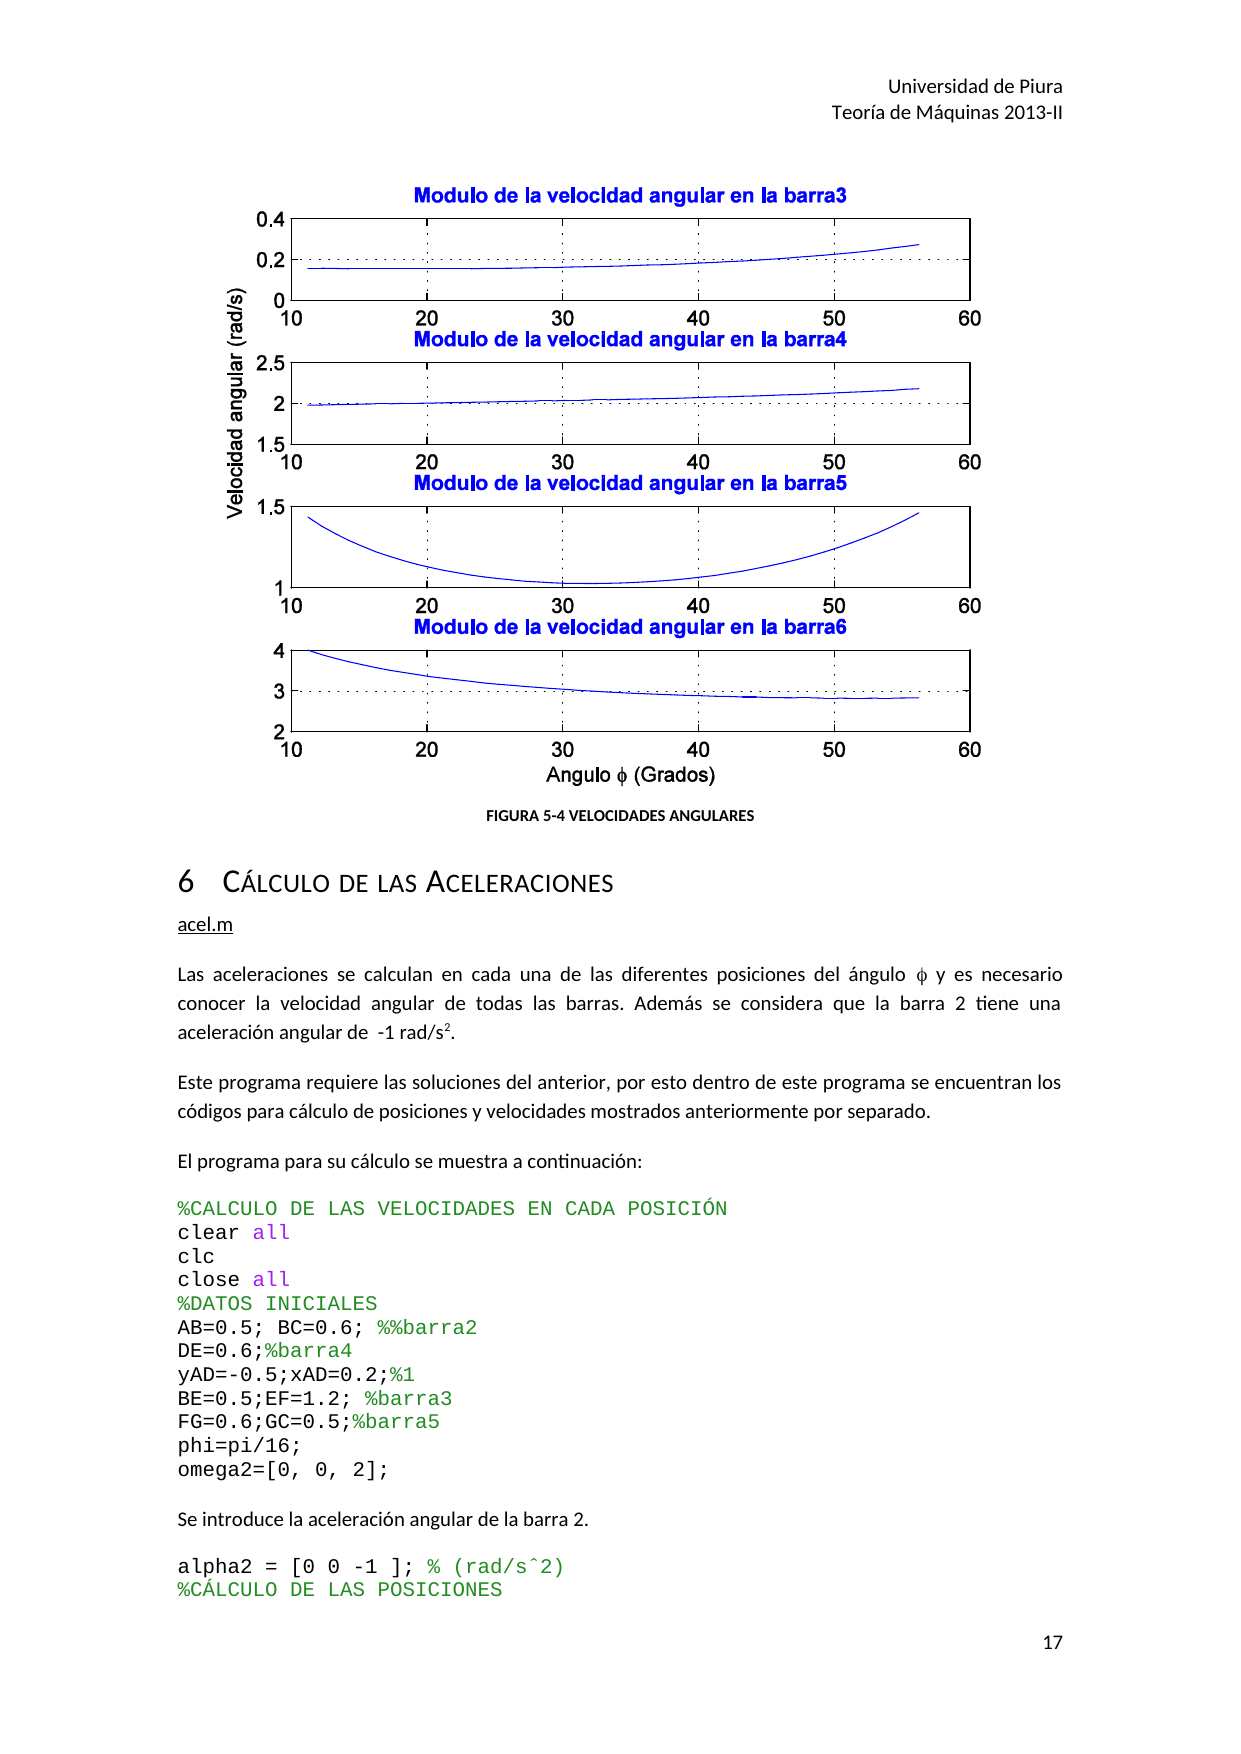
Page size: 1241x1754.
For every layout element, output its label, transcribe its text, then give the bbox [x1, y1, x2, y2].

subtitle Cálculo de las Aceleraciones [177, 860, 1063, 901]
text FG=0.6;GC=0.5;%barra5 [177, 1411, 1063, 1435]
text clear all [177, 1222, 1063, 1246]
text yAD=-0.5;xAD=0.2;%1 [177, 1364, 1063, 1388]
text Este programa requiere las soluciones del anterior, por esto dentro de este programa se encuentran los códigos para cálculo de posiciones y velocidades mostrados anteriormente por separado. [177, 1069, 1063, 1124]
text %CALCULO DE LAS VELOCIDADES EN CADA POSICIÓN [177, 1198, 1063, 1222]
text Se introduce la aceleración angular de la barra 2. [177, 1506, 1063, 1531]
text acel.m [177, 911, 1063, 936]
text clc [177, 1246, 1063, 1269]
text %CÁLCULO DE LAS POSICIONES [177, 1579, 1063, 1603]
text Figura 5-4 velocidades angulares [177, 805, 1063, 826]
text phi=pi/16; [177, 1435, 1063, 1458]
text BE=0.5;EF=1.2; %barra3 [177, 1388, 1063, 1411]
text DE=0.6;%barra4 [177, 1340, 1063, 1364]
text El programa para su cálculo se muestra a continuación: [177, 1148, 1063, 1174]
text AB=0.5; BC=0.6; %%barra2 [177, 1317, 1063, 1340]
text alpha2 = [0 0 -1 ]; % (rad/sˆ2) [177, 1556, 1063, 1579]
text Las aceleraciones se calculan en cada una de las diferentes posiciones del ángulo y es necesario conocer la velocidad angular de todas las barras. Además se considera que la barra 2 tiene una aceleración angular de -1 rad/s2. [177, 961, 1063, 1045]
text %DATOS INICIALES [177, 1293, 1063, 1317]
text close all [177, 1269, 1063, 1293]
text omega2=[0, 0, 2]; [177, 1458, 1063, 1482]
